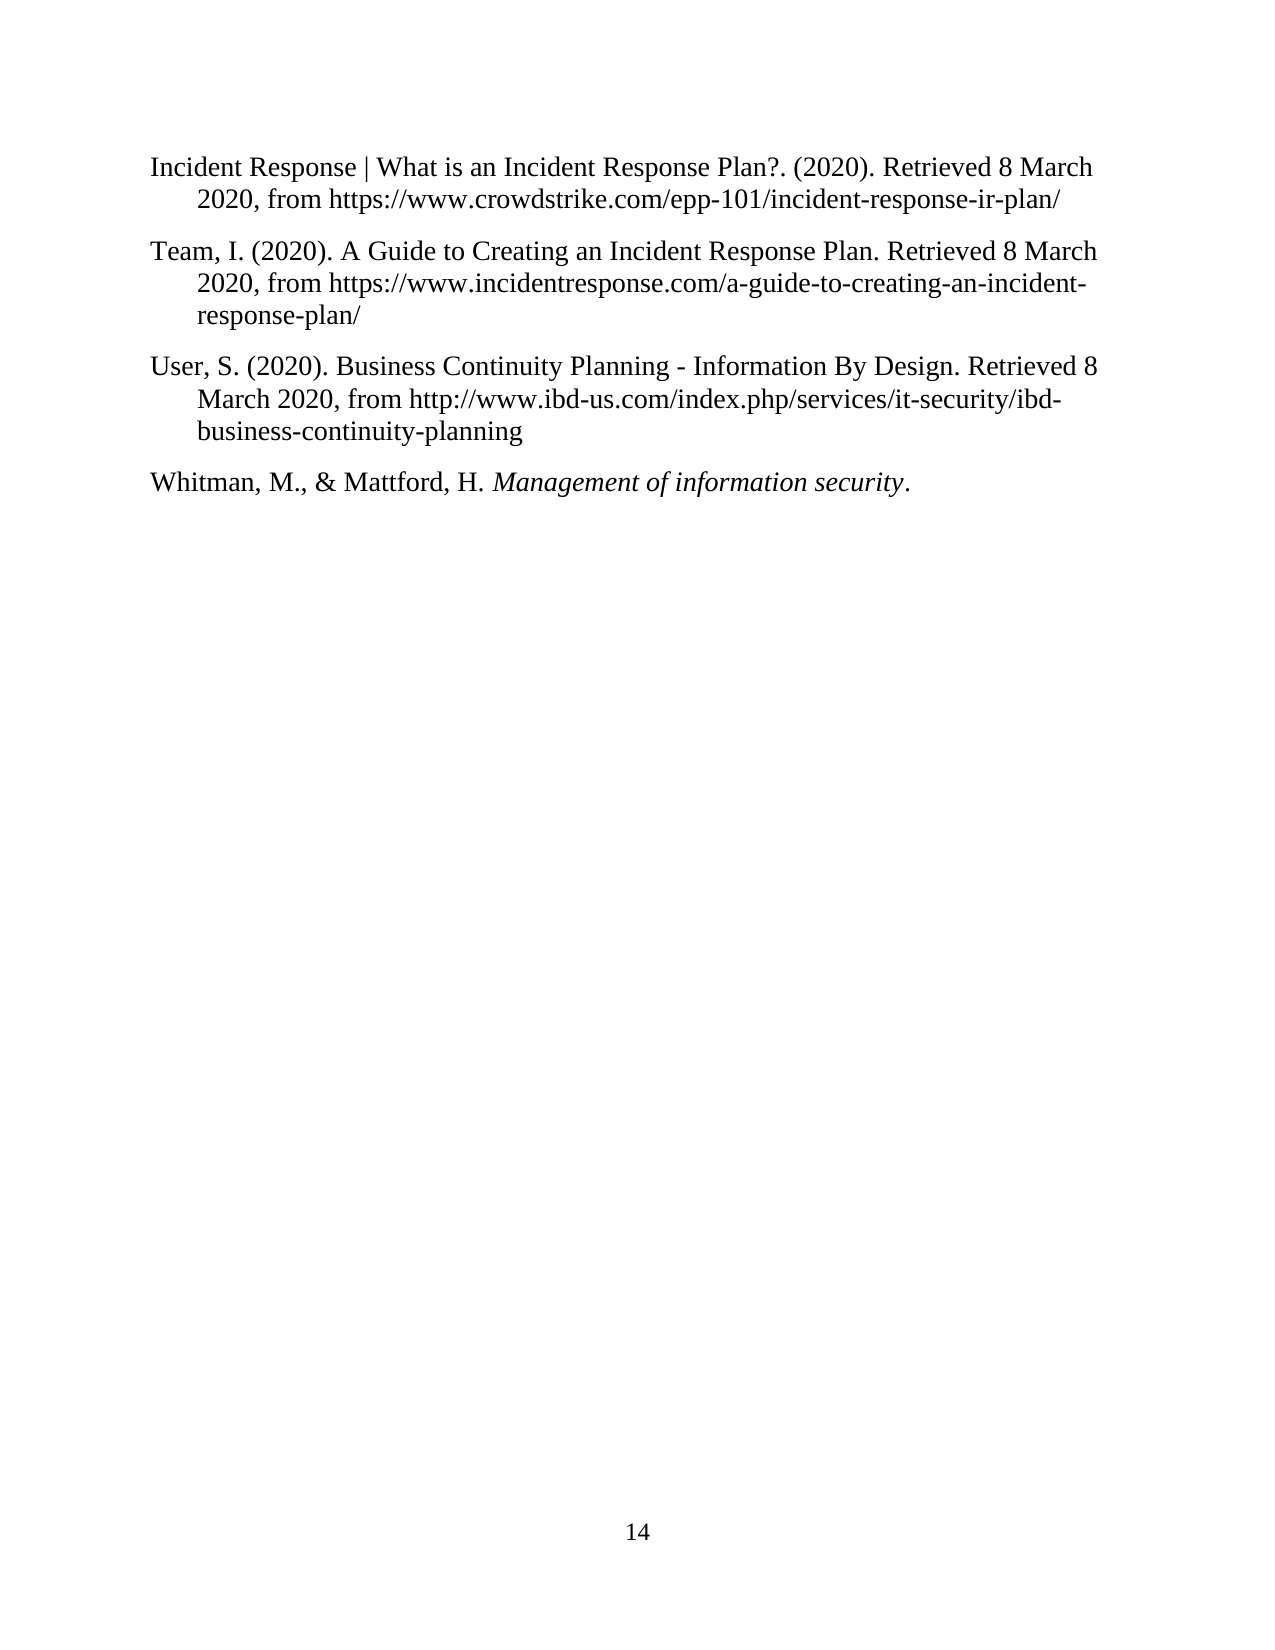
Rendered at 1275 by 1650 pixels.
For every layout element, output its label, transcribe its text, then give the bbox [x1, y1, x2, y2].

text Team, I. (2020). A Guide to Creating an Incident Response Plan. Retrieved 8 March 2020, from https://www.incidentresponse.com/a-guide-to-creating-an-incident-response-plan/ [150, 233, 1125, 331]
text Whitman, M., & Mattford, H. Management of information security. [150, 465, 1125, 498]
text User, S. (2020). Business Continuity Planning - Information By Design. Retrieved 8 March 2020, from http://www.ibd-us.com/index.php/services/it-security/ibd-business-continuity-planning [150, 349, 1125, 447]
text Incident Response | What is an Incident Response Plan?. (2020). Retrieved 8 March 2020, from https://www.crowdstrike.com/epp-101/incident-response-ir-plan/ [150, 150, 1125, 215]
